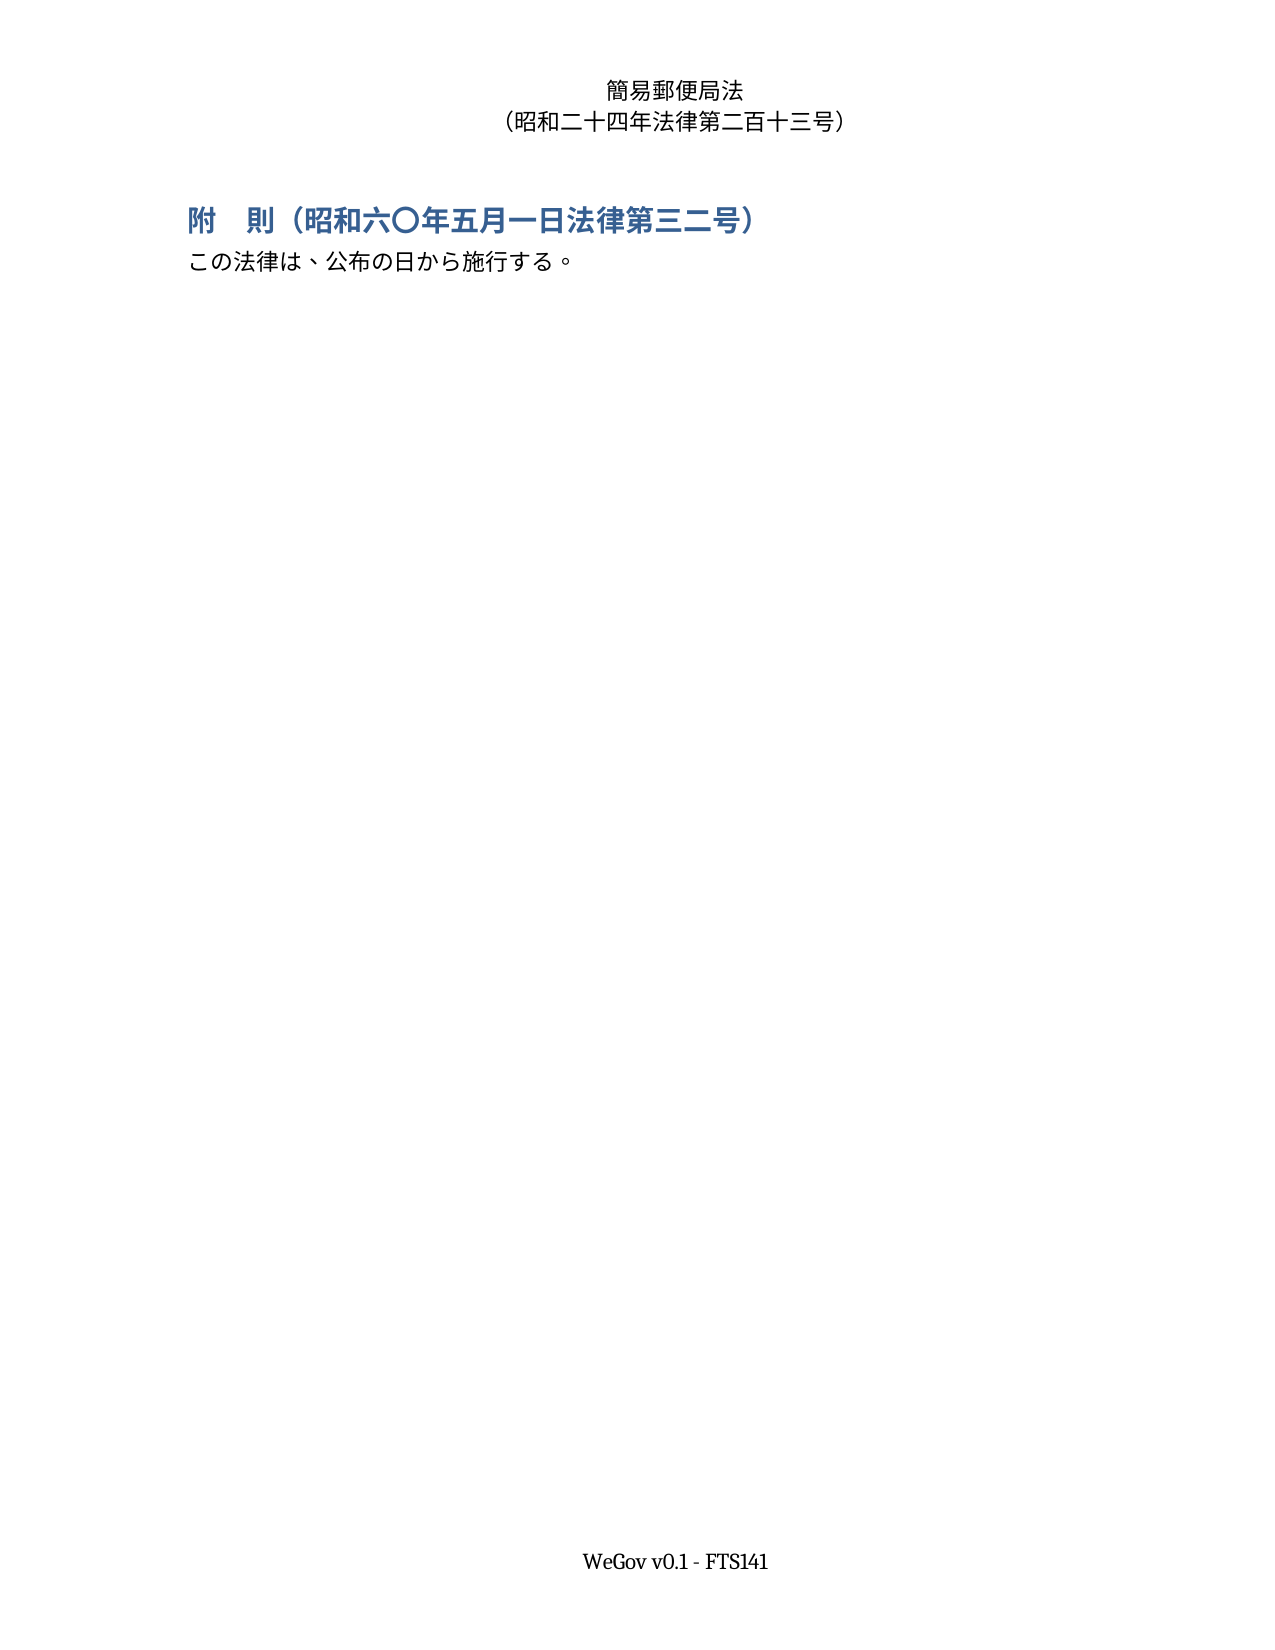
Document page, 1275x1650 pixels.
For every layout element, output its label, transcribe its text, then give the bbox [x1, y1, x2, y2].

subtitle 附 則（昭和六〇年五月一日法律第三二号） [187, 200, 1087, 240]
text この法律は、公布の日から施行する。 [187, 246, 1087, 277]
